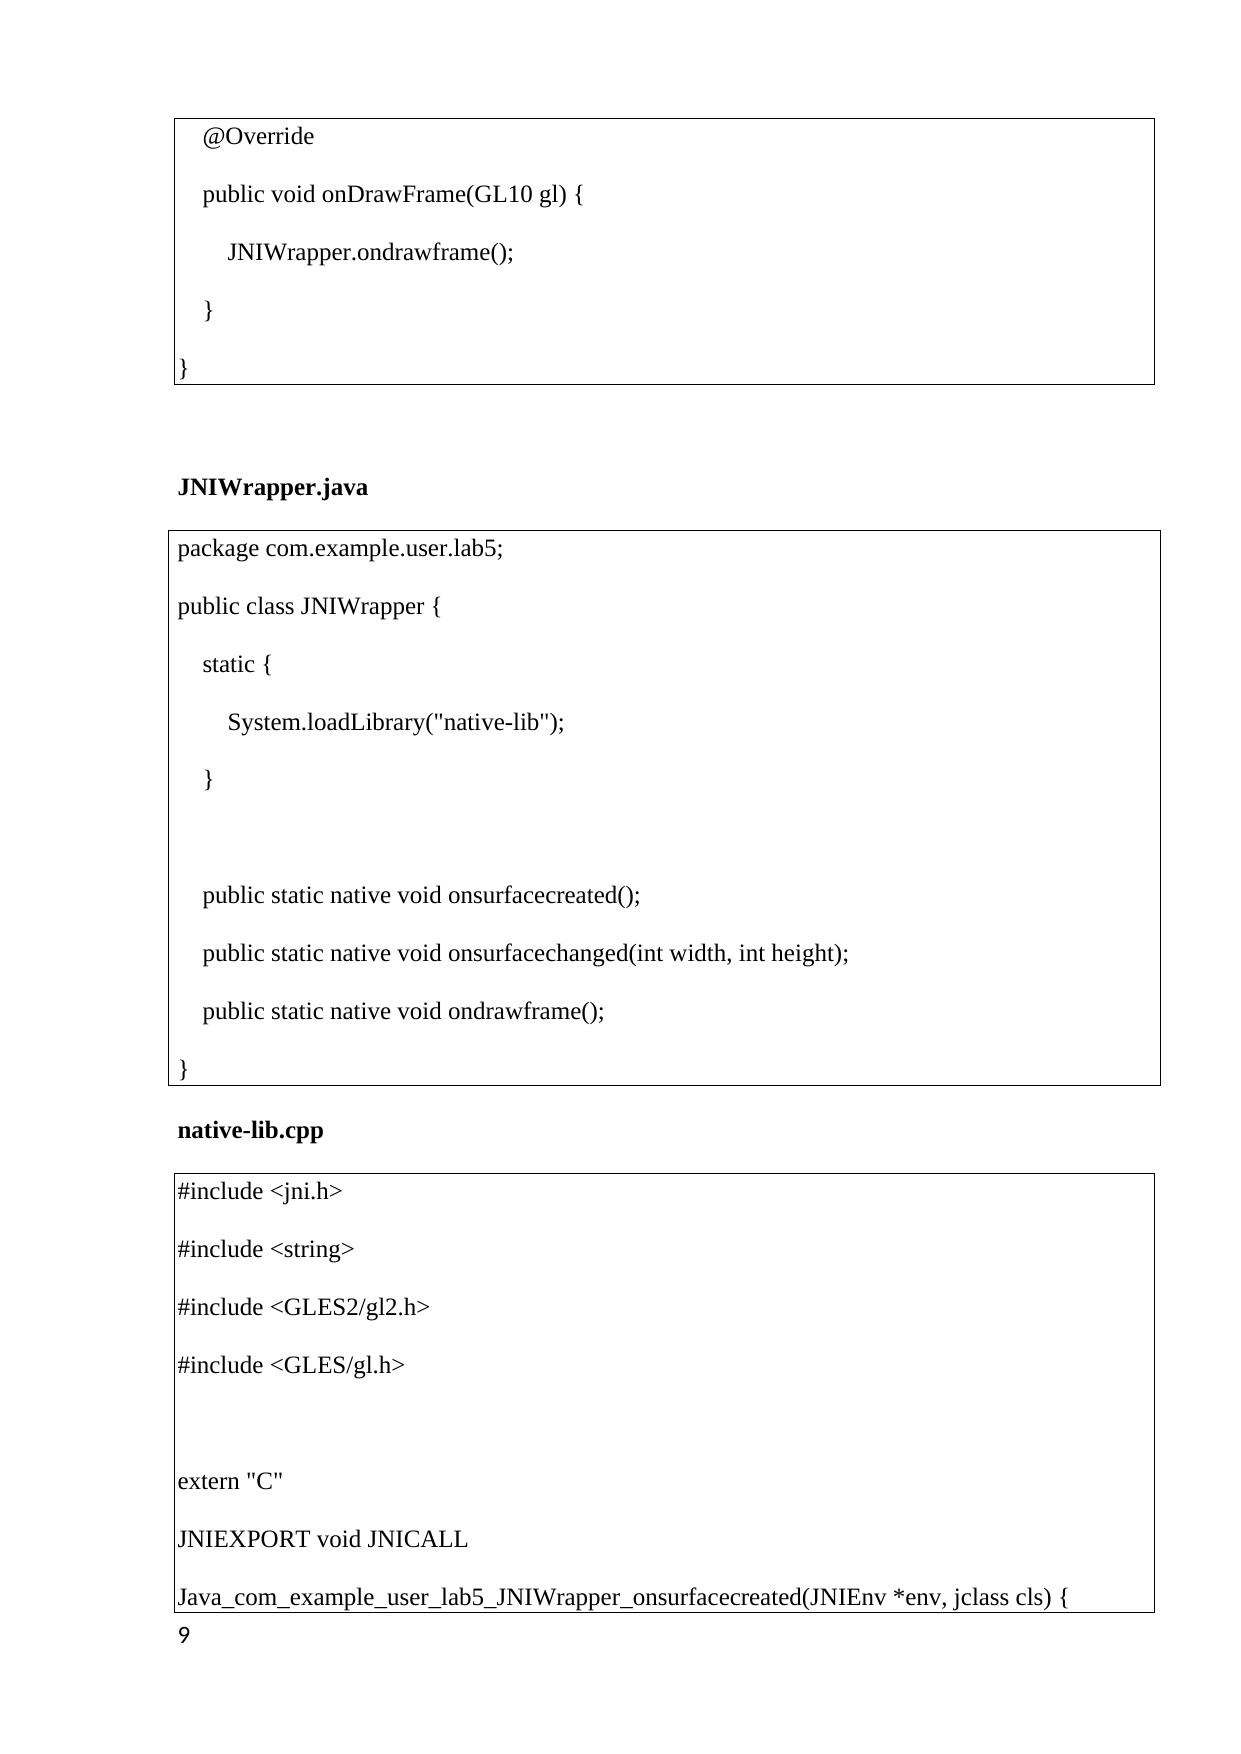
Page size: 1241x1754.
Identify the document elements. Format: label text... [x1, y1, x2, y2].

text native-lib.cpp [177, 1115, 1152, 1144]
text extern "C" [175, 1463, 1154, 1494]
text static { [169, 646, 1160, 677]
text #include <jni.h> [175, 1174, 1154, 1205]
text JNIWrapper.ondrawframe(); [175, 234, 1154, 266]
text Java_com_example_user_lab5_JNIWrapper_onsurfacecreated(JNIEnv *env, jclass cls) { [175, 1578, 1154, 1612]
text } [169, 1051, 1160, 1085]
text public static native void ondrawframe(); [169, 993, 1160, 1025]
text @Override [175, 119, 1154, 150]
text } [175, 350, 1154, 384]
text #include <string> [175, 1231, 1154, 1263]
text public static native void onsurfacecreated(); [169, 877, 1160, 909]
text JNIWrapper.java [177, 472, 1152, 501]
text public class JNIWrapper { [169, 588, 1160, 619]
text System.loadLibrary("native-lib"); [169, 703, 1160, 735]
text #include <GLES2/gl2.h> [175, 1289, 1154, 1321]
text #include <GLES/gl.h> [175, 1347, 1154, 1379]
text package com.example.user.lab5; [169, 531, 1160, 562]
text } [169, 761, 1160, 793]
text } [175, 292, 1154, 324]
text public void onDrawFrame(GL10 gl) { [175, 176, 1154, 208]
text JNIEXPORT void JNICALL [175, 1521, 1154, 1552]
text public static native void onsurfacechanged(int width, int height); [169, 935, 1160, 967]
